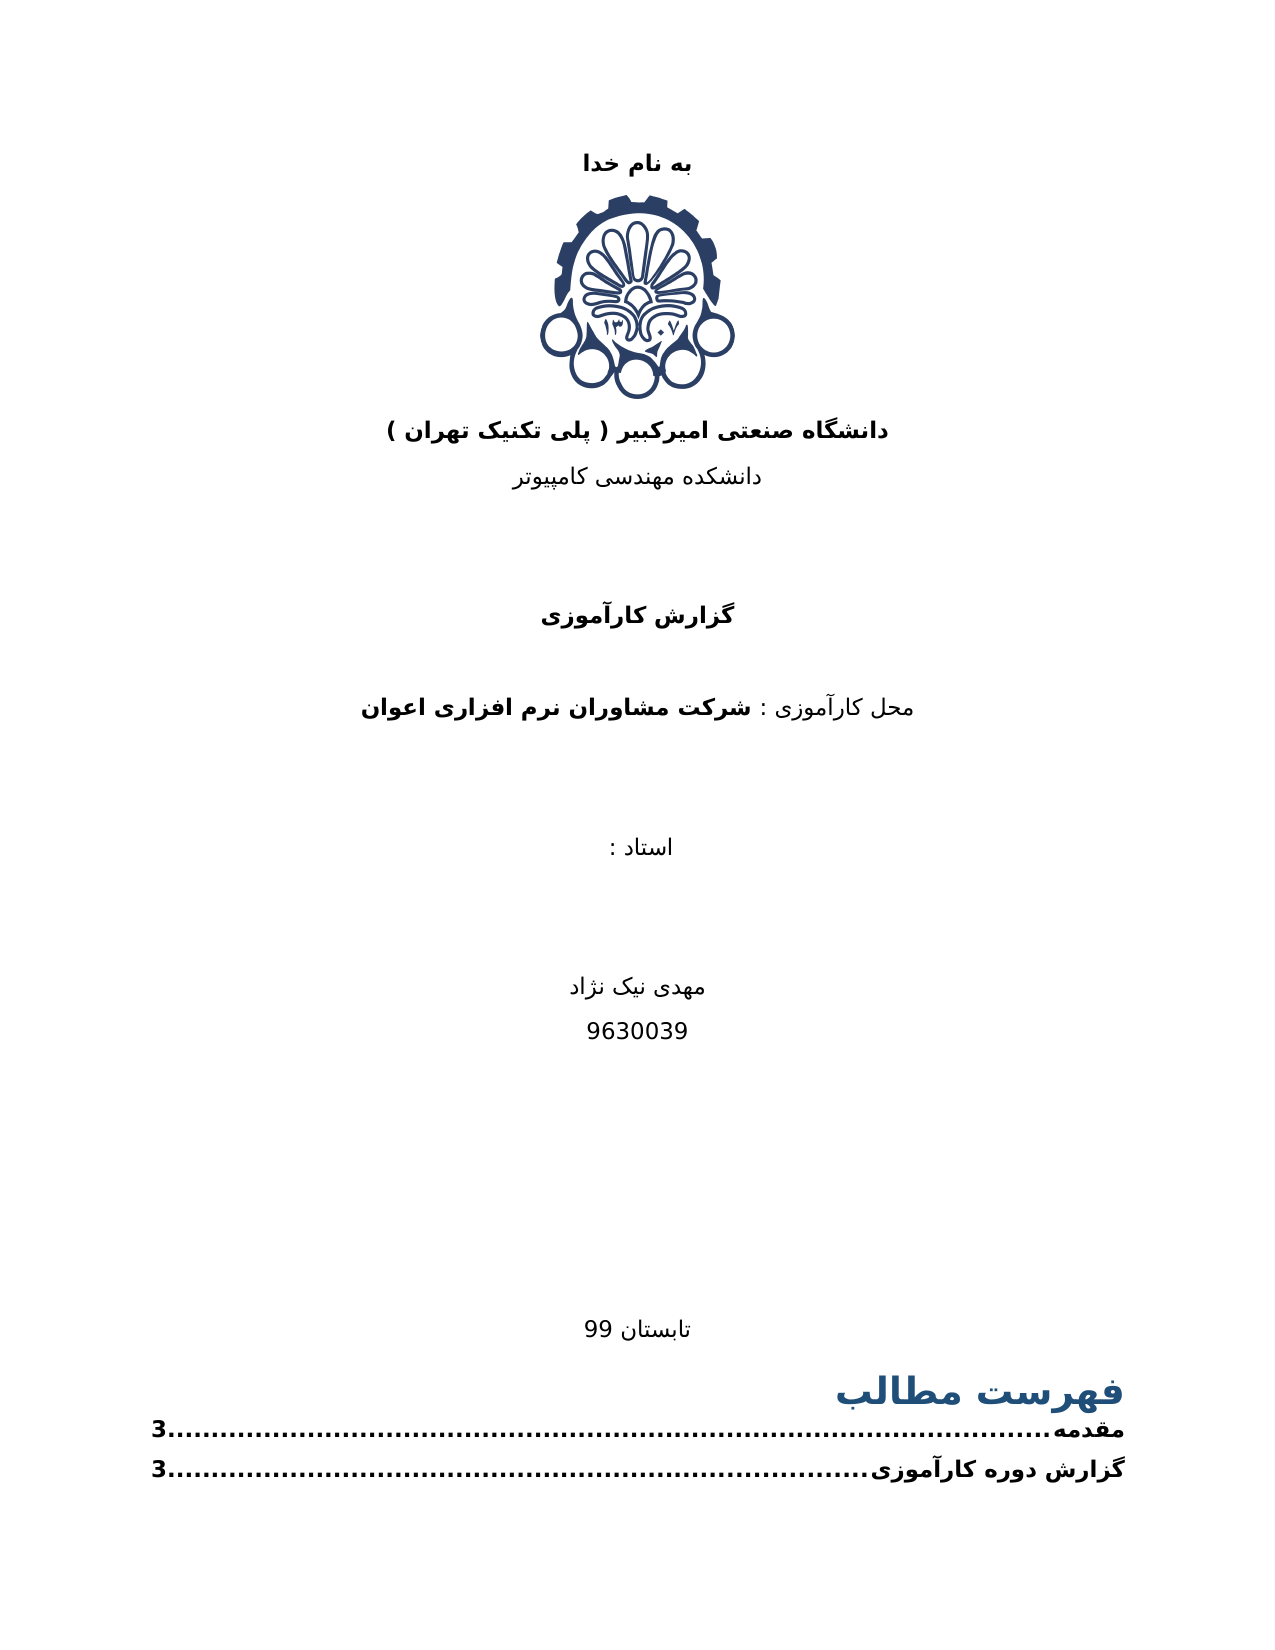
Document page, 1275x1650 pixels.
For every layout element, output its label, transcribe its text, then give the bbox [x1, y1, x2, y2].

text دانشگاه صنعتی امیرکبیر ( پلی تکنیک تهران ) [150, 418, 1125, 444]
text مهدی نیک نژاد [150, 973, 1125, 999]
text محل کارآموزی : شرکت مشاوران نرم افزاری اعوان [150, 694, 1125, 721]
picture [540, 195, 735, 399]
text استاد : [150, 834, 1125, 860]
text دانشکده مهندسی کامپیوتر [150, 463, 1125, 490]
text 9630039 [150, 1018, 1125, 1045]
text تابستان 99 [150, 1316, 1125, 1342]
text گزارش کارآموزی [150, 602, 1125, 629]
text به نام خدا [150, 150, 1125, 177]
